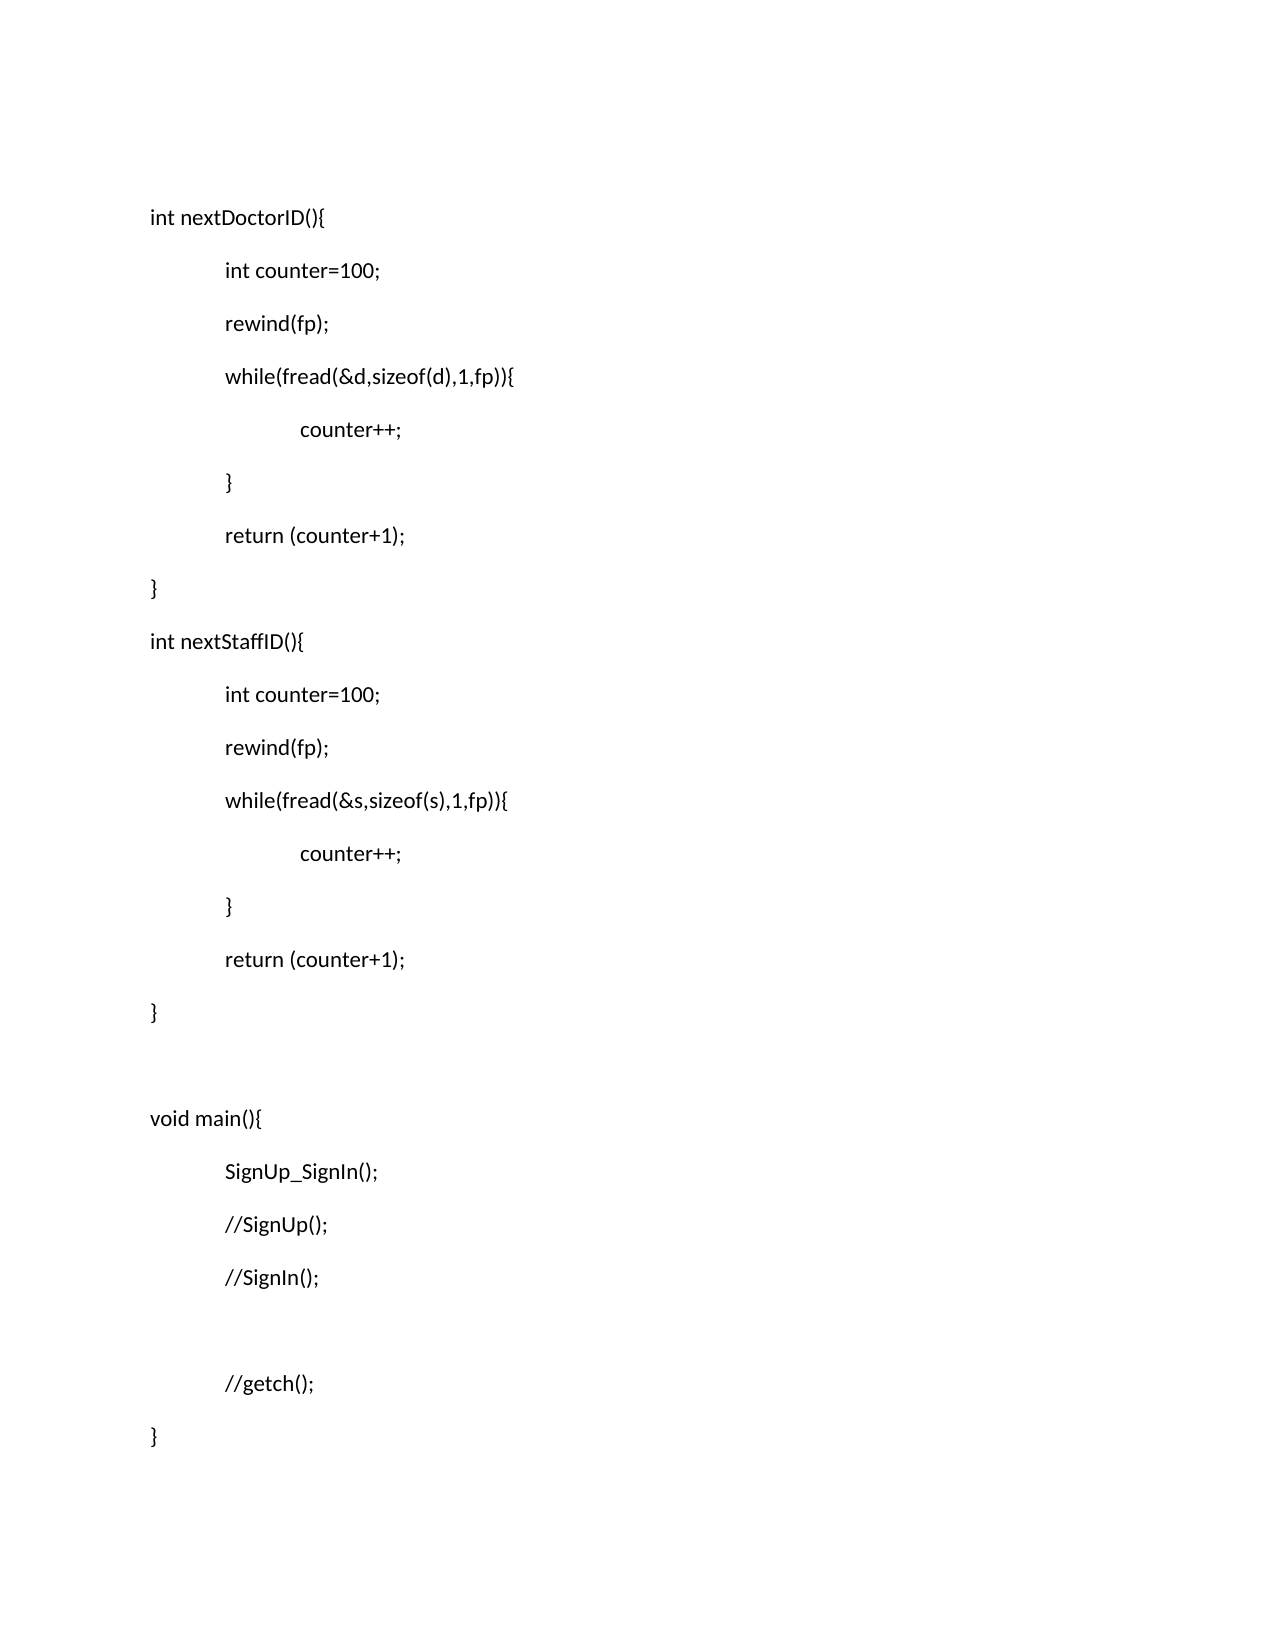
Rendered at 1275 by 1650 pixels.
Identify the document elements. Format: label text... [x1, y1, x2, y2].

text return (counter+1); [150, 945, 1125, 973]
text //getch(); [150, 1369, 1125, 1397]
text int counter=100; [150, 680, 1125, 708]
text int counter=100; [150, 256, 1125, 284]
text } [150, 574, 1125, 602]
text //SignIn(); [150, 1263, 1125, 1291]
text rewind(fp); [150, 309, 1125, 337]
text } [150, 1422, 1125, 1451]
text void main(){ [150, 1104, 1125, 1132]
text } [150, 468, 1125, 496]
text } [150, 998, 1125, 1026]
text SignUp_SignIn(); [150, 1157, 1125, 1185]
text } [150, 892, 1125, 920]
text //SignUp(); [150, 1210, 1125, 1238]
text while(fread(&d,sizeof(d),1,fp)){ [150, 362, 1125, 390]
text while(fread(&s,sizeof(s),1,fp)){ [150, 786, 1125, 814]
text return (counter+1); [150, 521, 1125, 549]
text int nextDoctorID(){ [150, 203, 1125, 231]
text rewind(fp); [150, 733, 1125, 761]
text int nextStaffID(){ [150, 627, 1125, 655]
text counter++; [150, 839, 1125, 867]
text counter++; [150, 415, 1125, 443]
